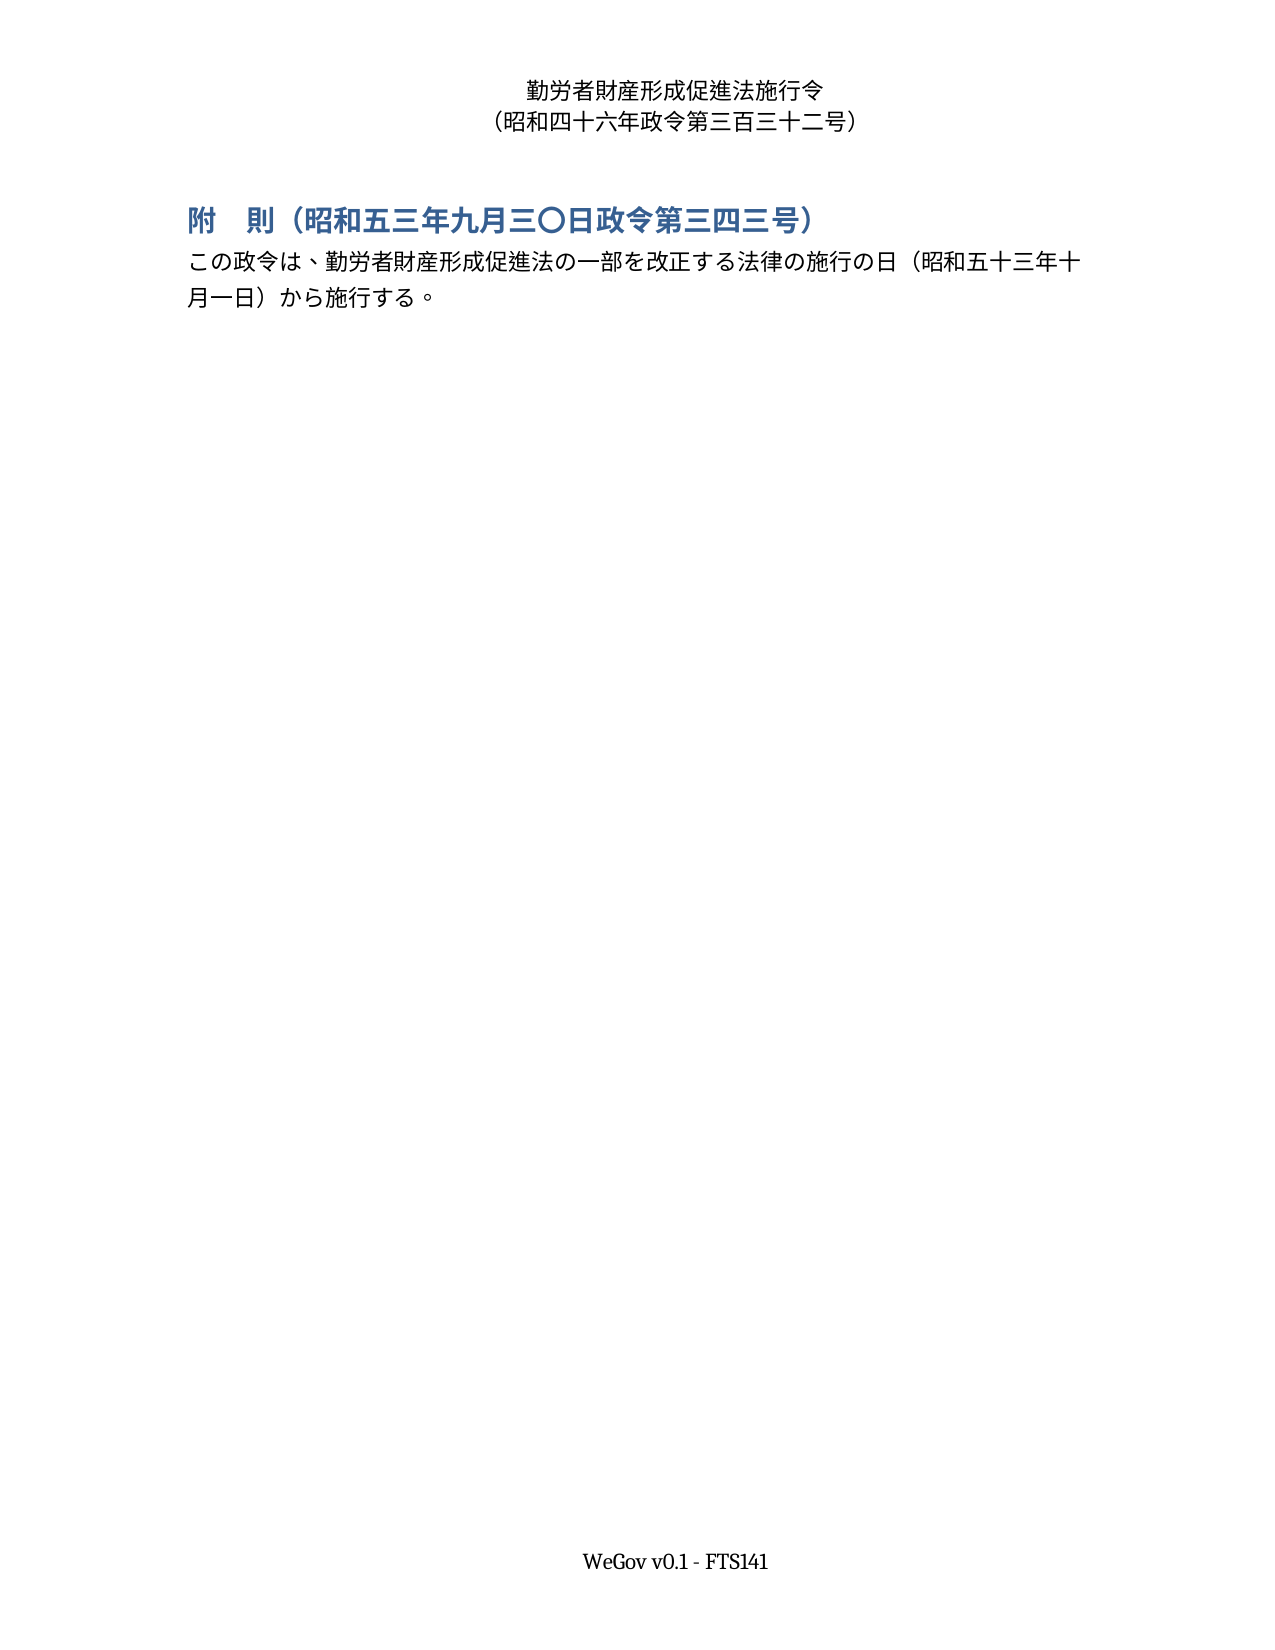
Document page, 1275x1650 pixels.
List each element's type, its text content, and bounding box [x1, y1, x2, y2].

subtitle 附 則（昭和五三年九月三〇日政令第三四三号） [187, 200, 1087, 240]
text この政令は、勤労者財産形成促進法の一部を改正する法律の施行の日（昭和五十三年十月一日）から施行する。 [187, 246, 1087, 313]
